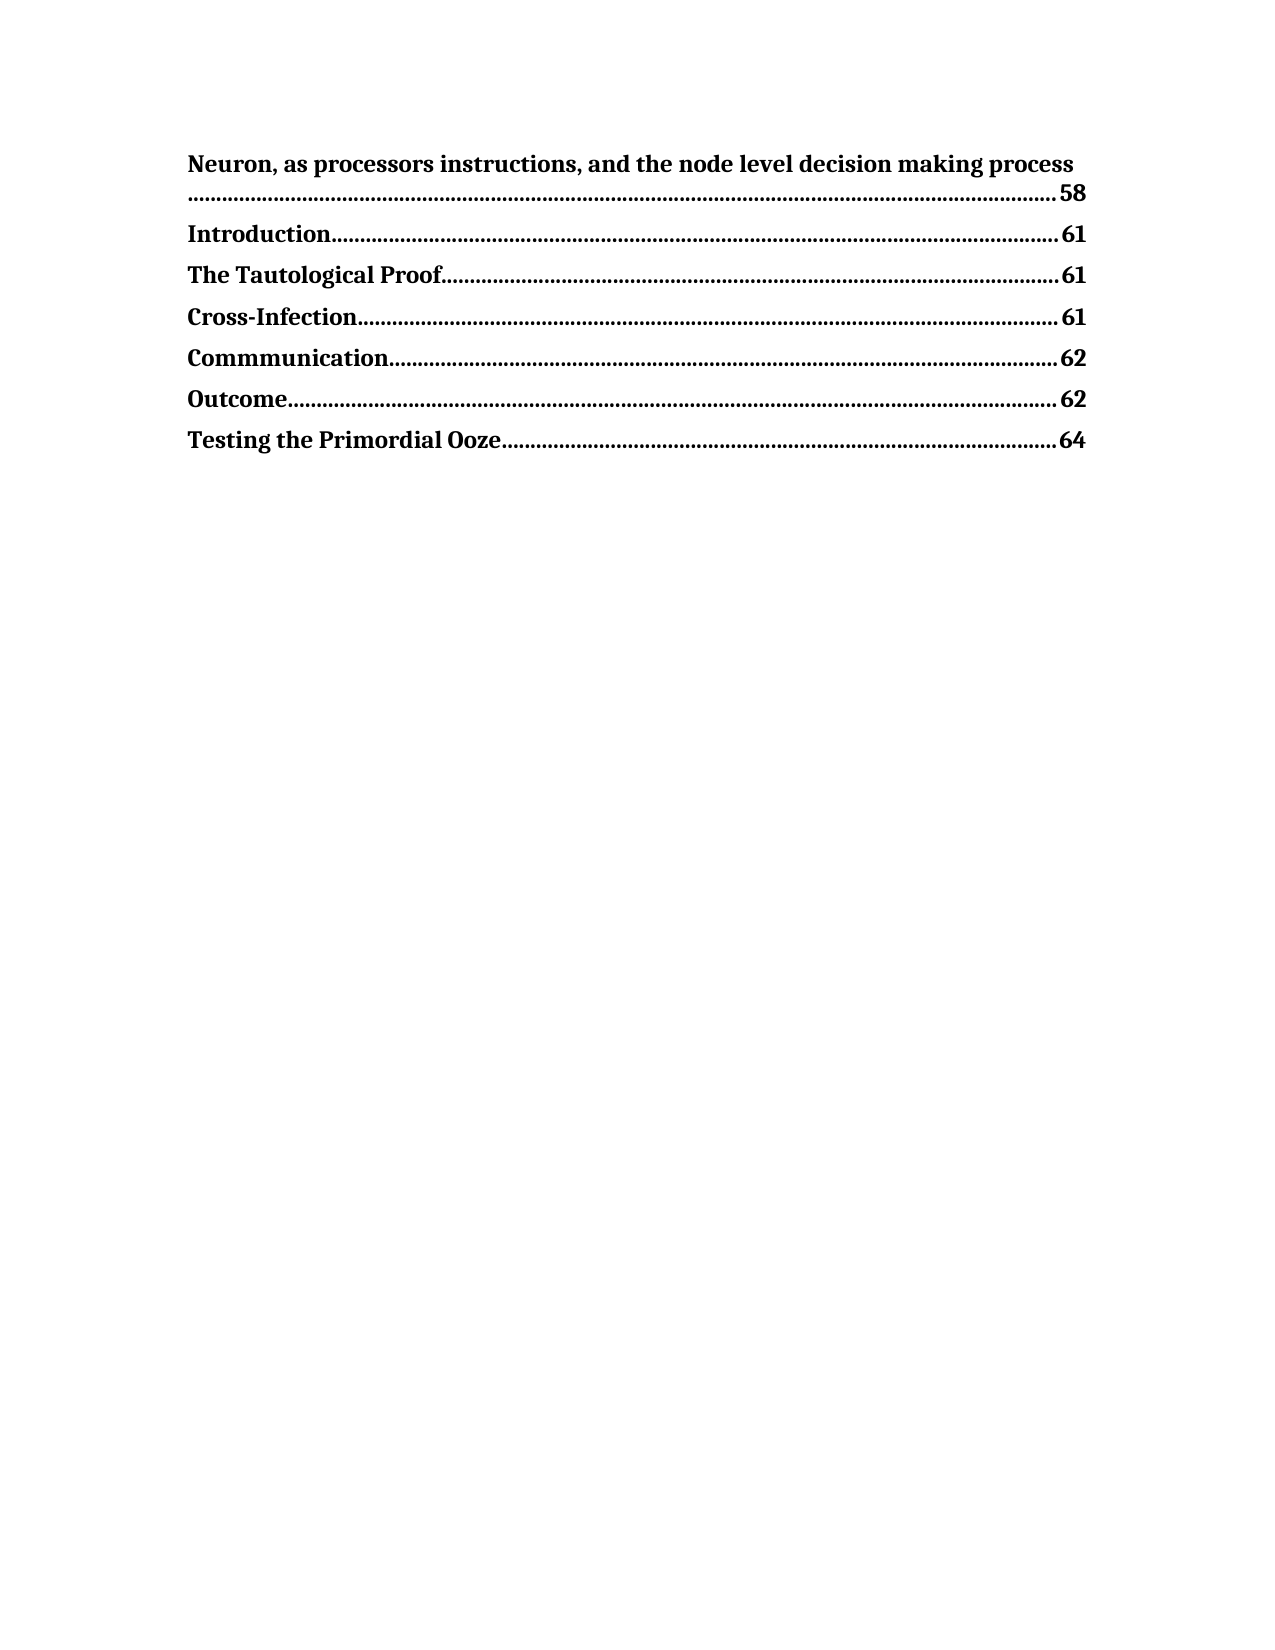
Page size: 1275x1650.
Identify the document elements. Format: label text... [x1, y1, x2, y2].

text Cross-Infection 61 [187, 302, 1087, 331]
text Testing the Primordial Ooze 64 [187, 426, 1087, 455]
text The Tautological Proof 61 [187, 261, 1087, 290]
text Neuron, as processors instructions, and the node level decision making process 58 [187, 150, 1087, 207]
text Outcome 62 [187, 385, 1087, 414]
text Introduction 61 [187, 220, 1087, 249]
text Commmunication 62 [187, 344, 1087, 372]
